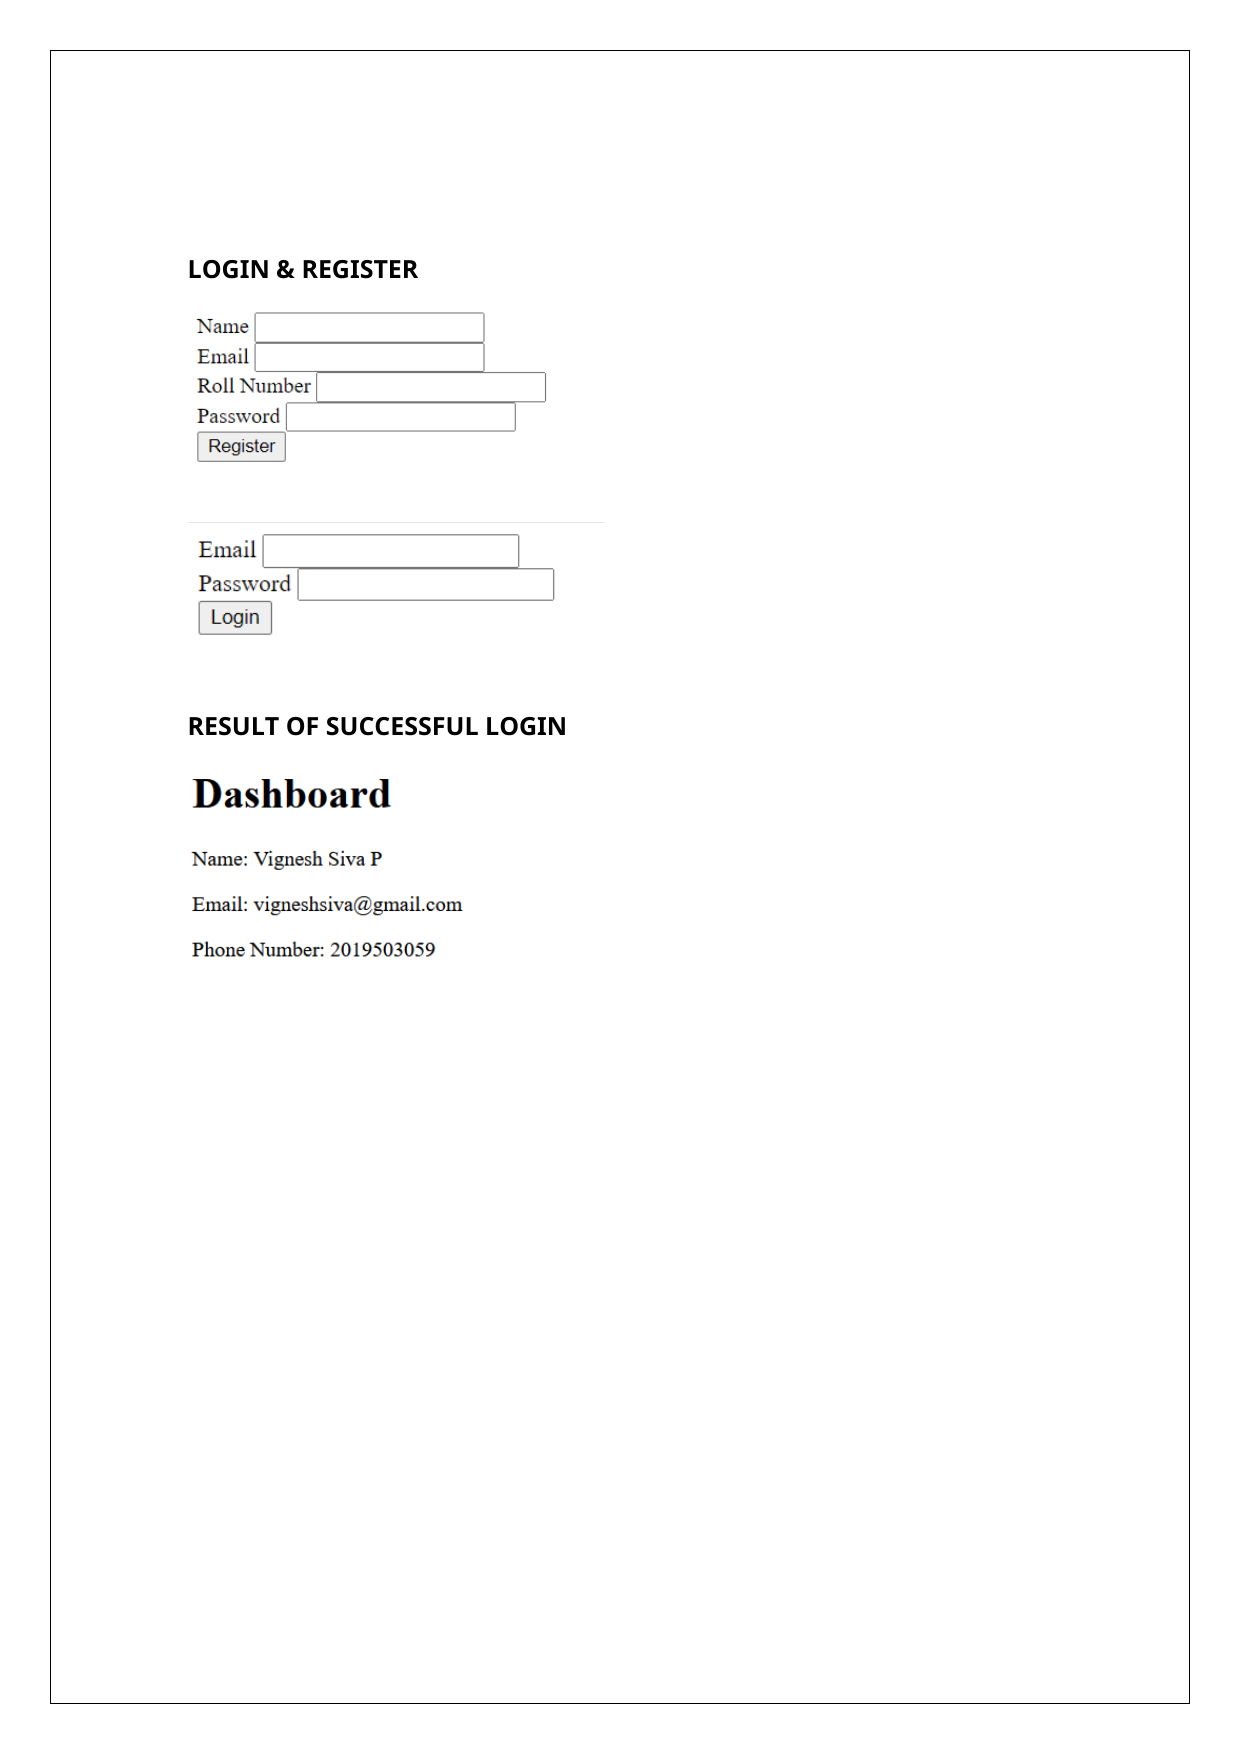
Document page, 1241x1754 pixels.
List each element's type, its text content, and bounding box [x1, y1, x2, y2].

picture [187, 759, 485, 986]
picture [187, 303, 607, 484]
list LOGIN & REGISTER [187, 252, 1090, 286]
picture [187, 522, 605, 656]
list RESULT OF SUCCESSFUL LOGIN [187, 709, 1090, 743]
